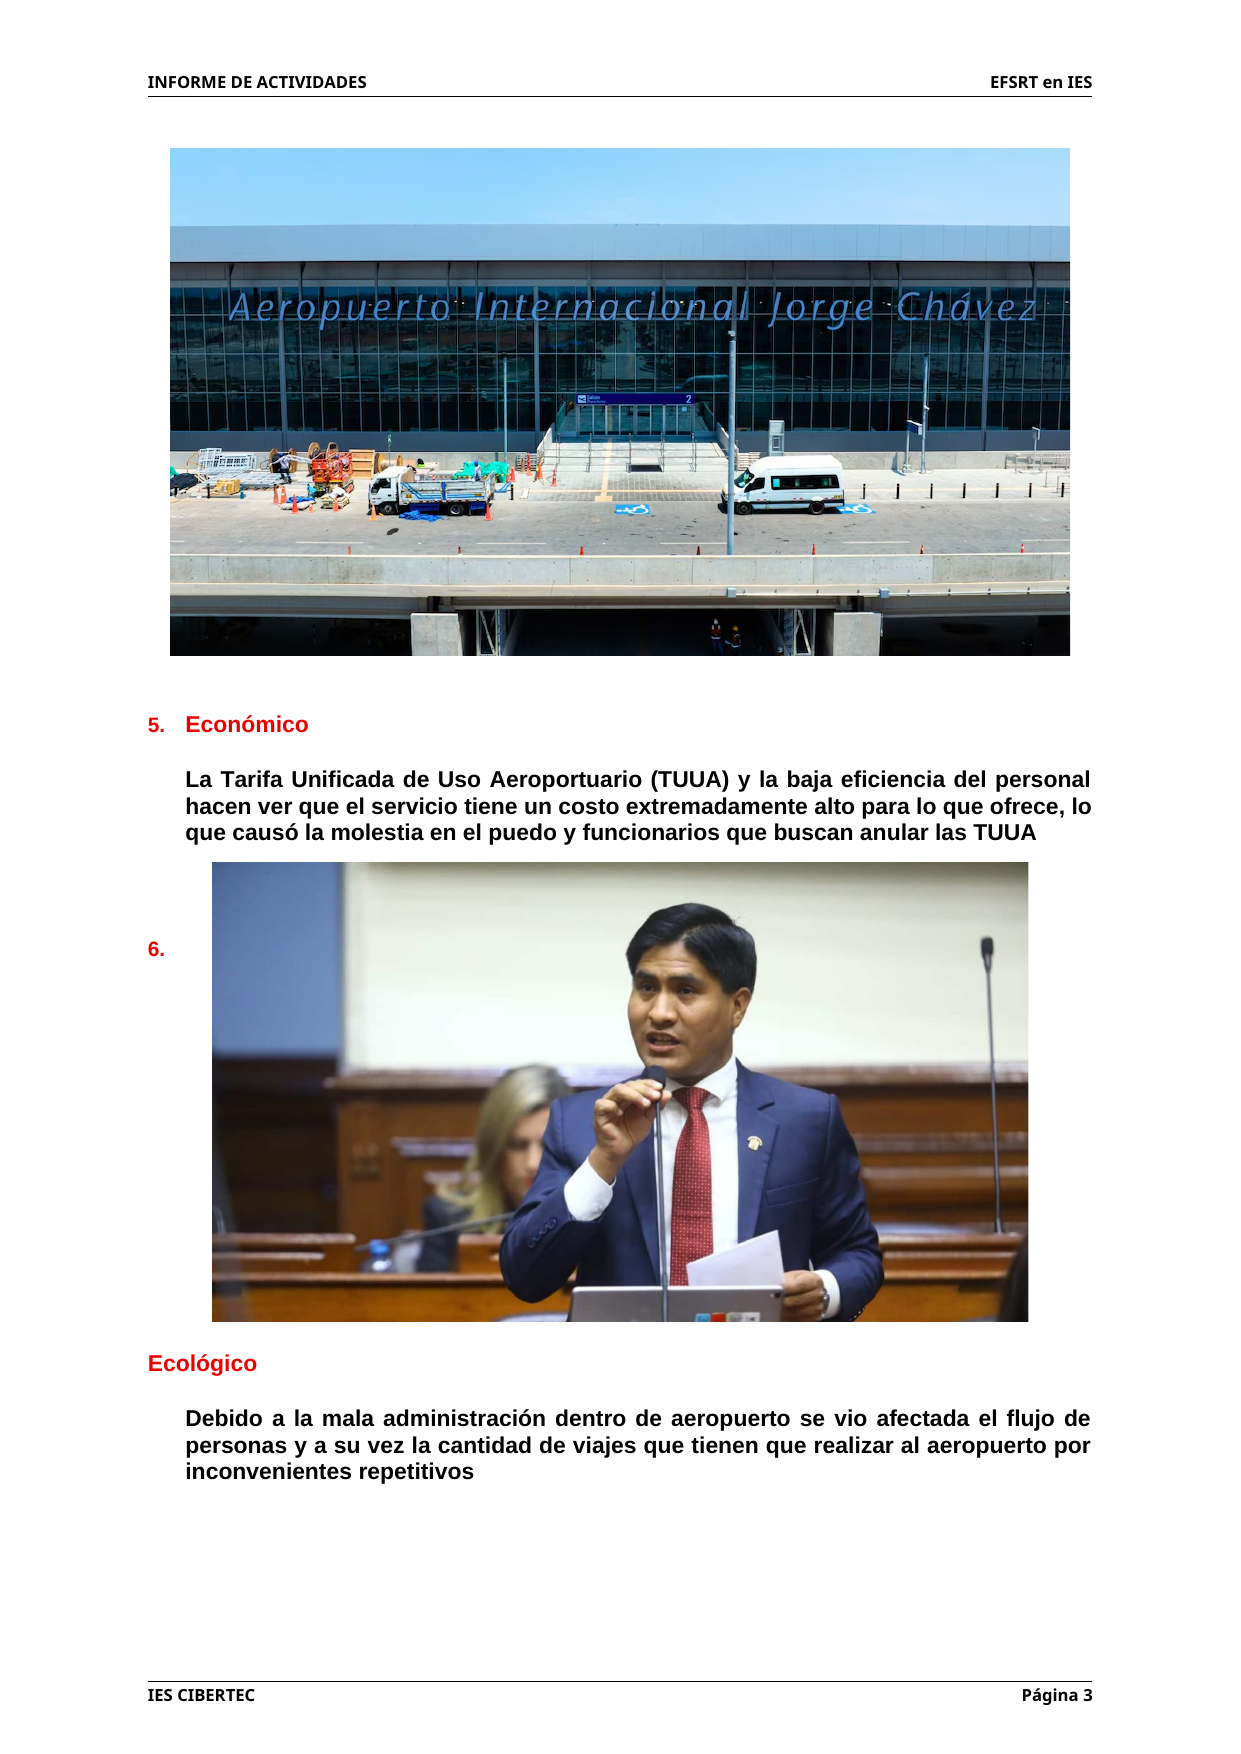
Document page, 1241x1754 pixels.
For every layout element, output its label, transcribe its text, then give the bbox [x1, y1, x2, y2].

picture [212, 862, 1029, 1322]
picture [170, 148, 1071, 656]
text La Tarifa Unificada de Uso Aeroportuario (TUUA) y la baja eficiencia del personal hacen ver que el servicio tiene un costo extremadamente alto para lo que ofrece, lo que causó la molestia en el puedo y funcionarios que buscan anular las TUUA [185, 766, 1092, 845]
list Económico [148, 711, 1092, 737]
text Debido a la mala administración dentro de aeropuerto se vio afectada el flujo de personas y a su vez la cantidad de viajes que tienen que realizar al aeropuerto por inconvenientes repetitivos [185, 1405, 1092, 1484]
